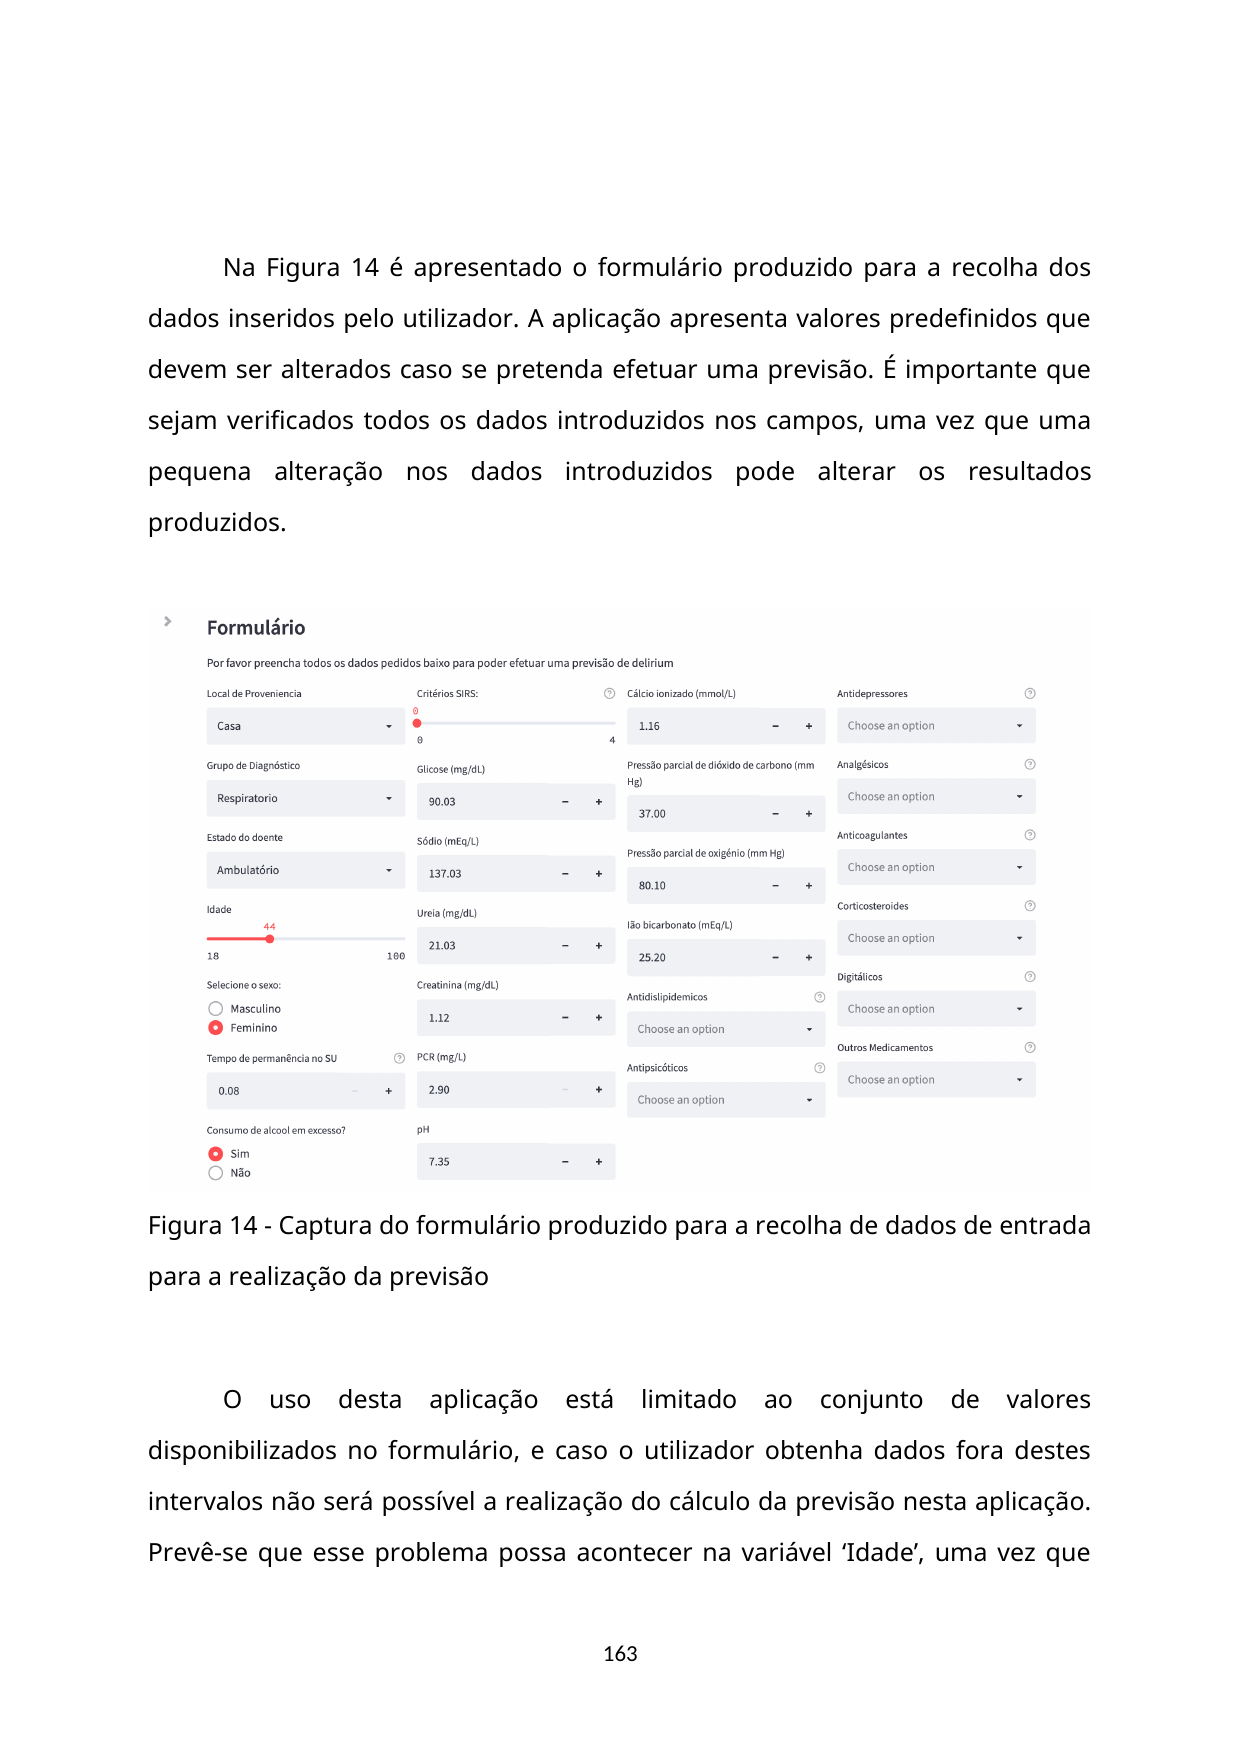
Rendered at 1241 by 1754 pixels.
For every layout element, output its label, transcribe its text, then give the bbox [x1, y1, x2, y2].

picture [147, 607, 1092, 1191]
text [148, 1382, 1092, 1569]
text Figura 14 - Captura do formulário produzido para a recolha de dados de entrada para a realização da previsão [148, 1208, 1092, 1293]
text Na Figura 14 é apresentado o formulário produzido para a recolha dos dados inseridos pelo utilizador. A aplicação apresenta valores predefinidos que devem ser alterados caso se pretenda efetuar uma previsão. É importante que sejam verificados todos os dados introduzidos nos campos, uma vez que uma pequena alteração nos dados introduzidos pode alterar os resultados produzidos. [148, 250, 1092, 539]
